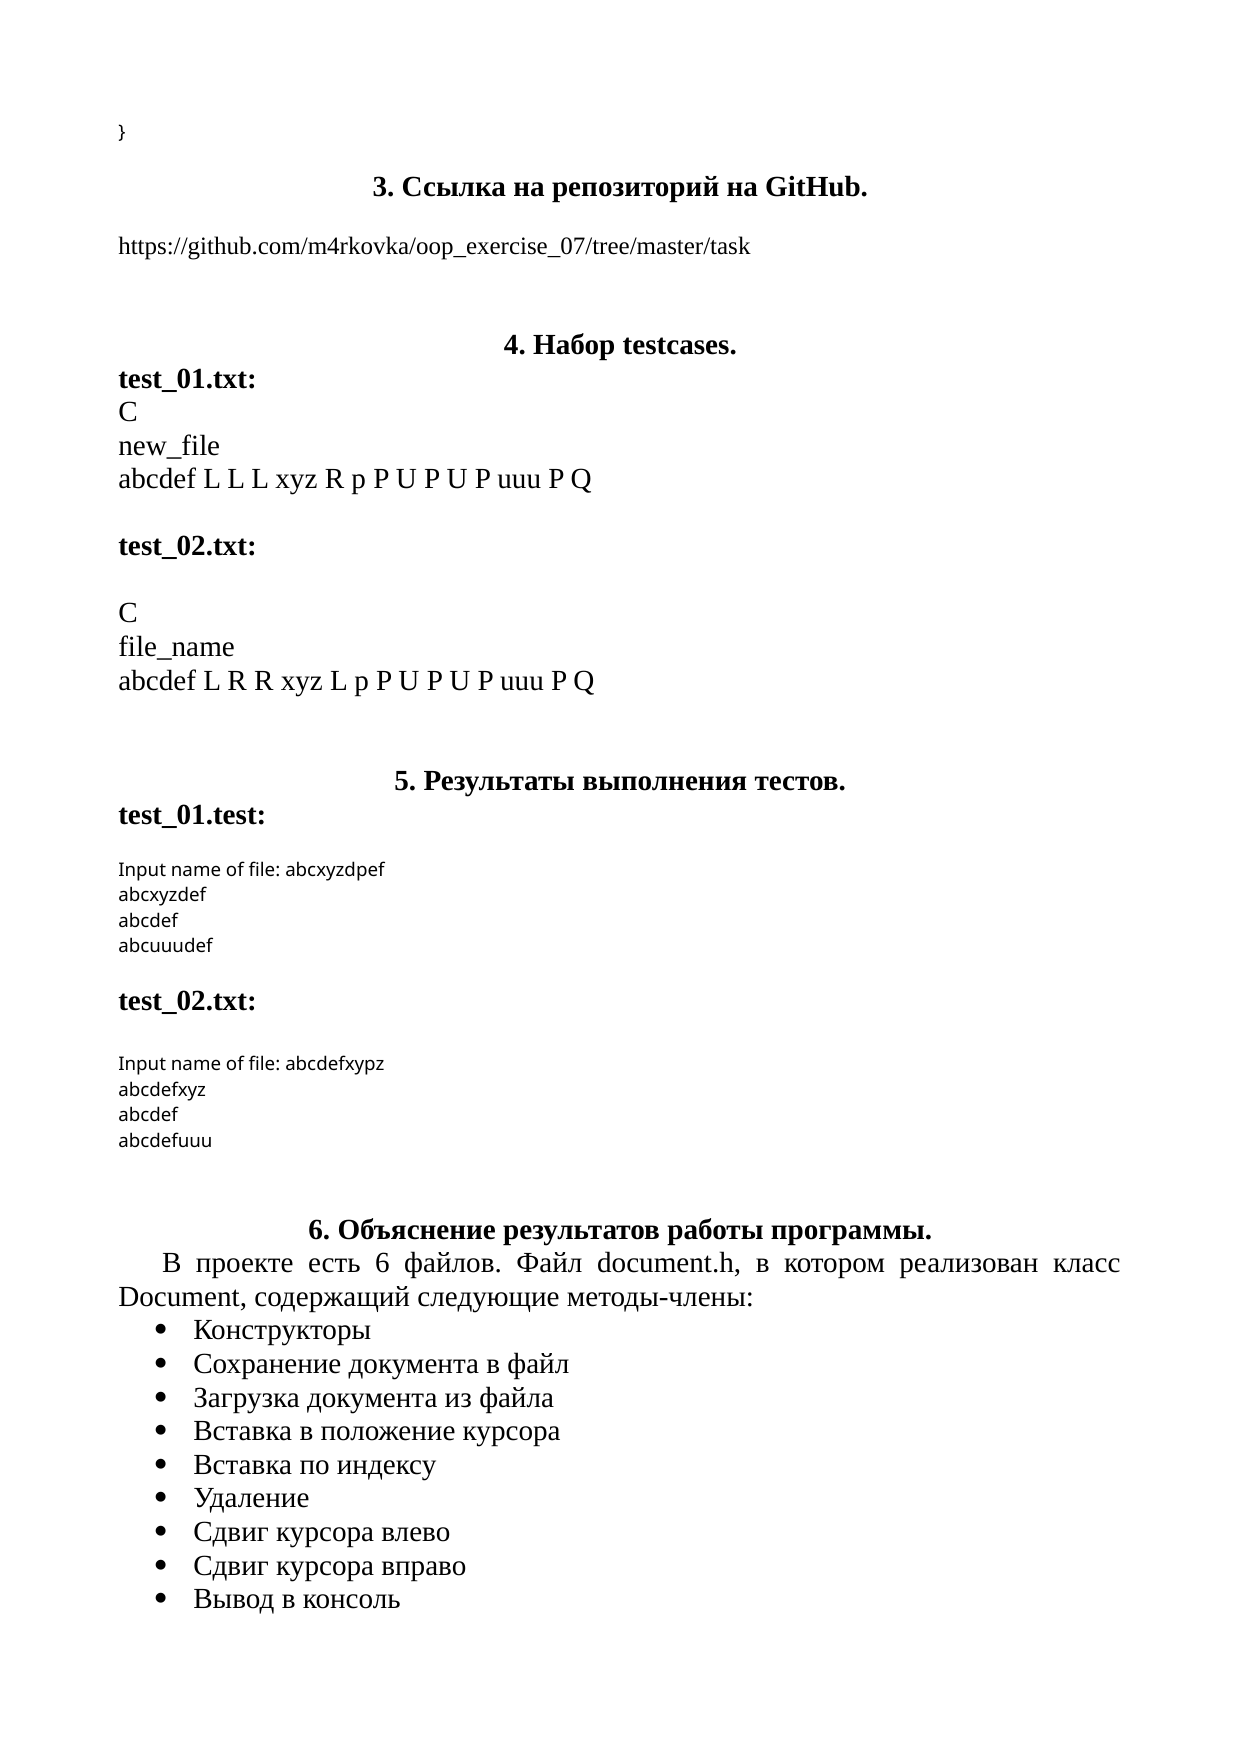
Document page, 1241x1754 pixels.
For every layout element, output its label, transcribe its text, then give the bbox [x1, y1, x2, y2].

text 3. Ссылка на репозиторий на GitHub. [118, 169, 1122, 203]
text test_02.txt: [118, 983, 1122, 1017]
text test_01.test: [118, 797, 1122, 830]
text Input name of file: abcdefxypz [118, 1051, 1122, 1076]
text file_name [118, 629, 1122, 663]
list Сдвиг курсора влево [156, 1514, 1122, 1548]
text abcdef L R R xyz L p P U P U P uuu P Q [118, 663, 1122, 696]
text 5. Результаты выполнения тестов. [118, 763, 1122, 797]
text abcxyzdef [118, 881, 1122, 907]
list Вывод в консоль [156, 1582, 1122, 1615]
text test_01.txt: [118, 361, 1122, 394]
text В проекте есть 6 файлов. Файл document.h, в котором реализован класс Document, содержащий следующие методы-члены: [118, 1245, 1122, 1312]
text } [118, 118, 1122, 144]
text abcdefuuu [118, 1127, 1122, 1153]
list Конструкторы [156, 1312, 1122, 1346]
list Вставка в положение курсора [156, 1413, 1122, 1447]
list Сохранение документа в файл [156, 1346, 1122, 1380]
list Сдвиг курсора вправо [156, 1548, 1122, 1582]
text https://github.com/m4rkovka/oop_exercise_07/tree/master/task [118, 231, 1122, 260]
text abcdef [118, 1102, 1122, 1127]
text abcuuudef [118, 932, 1122, 958]
text abcdefxyz [118, 1076, 1122, 1102]
text abcdef L L L xyz R p P U P U P uuu P Q [118, 461, 1122, 495]
text abcdef [118, 907, 1122, 932]
text 6. Объяснение результатов работы программы. [118, 1212, 1122, 1245]
list Загрузка документа из файла [156, 1380, 1122, 1413]
text 4. Набор testcases. [118, 327, 1122, 361]
text C [118, 394, 1122, 428]
text new_file [118, 428, 1122, 461]
list Удаление [156, 1481, 1122, 1514]
text C [118, 596, 1122, 629]
text test_02.txt: [118, 528, 1122, 562]
text Input name of file: abcxyzdpef [118, 856, 1122, 881]
list Вставка по индексу [156, 1447, 1122, 1481]
